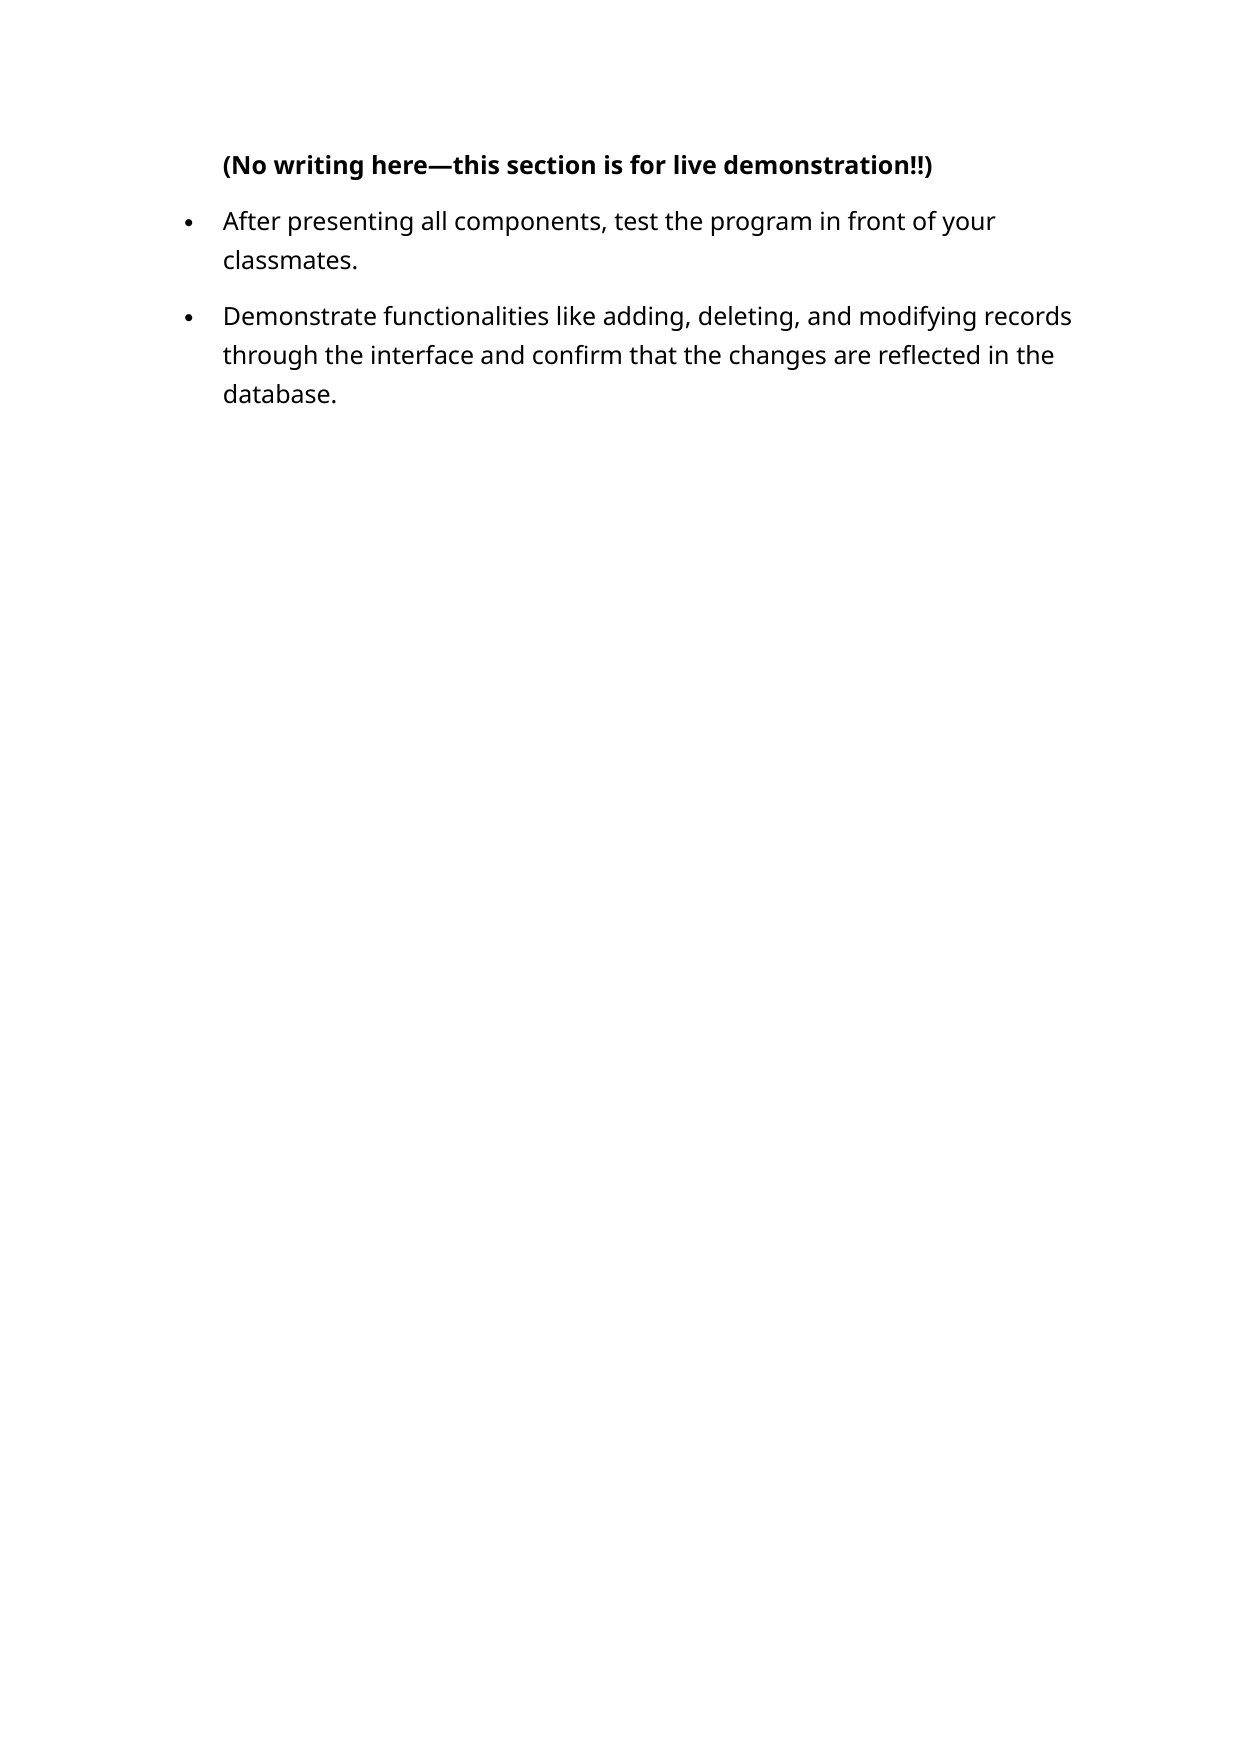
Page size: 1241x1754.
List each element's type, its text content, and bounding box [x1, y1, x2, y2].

list After presenting all components, test the program in front of your classmates. [185, 203, 1093, 277]
list Demonstrate functionalities like adding, deleting, and modifying records through the interface and confirm that the changes are reflected in the database. [185, 298, 1093, 411]
text (No writing here—this section is for live demonstration!!) [223, 148, 1093, 182]
